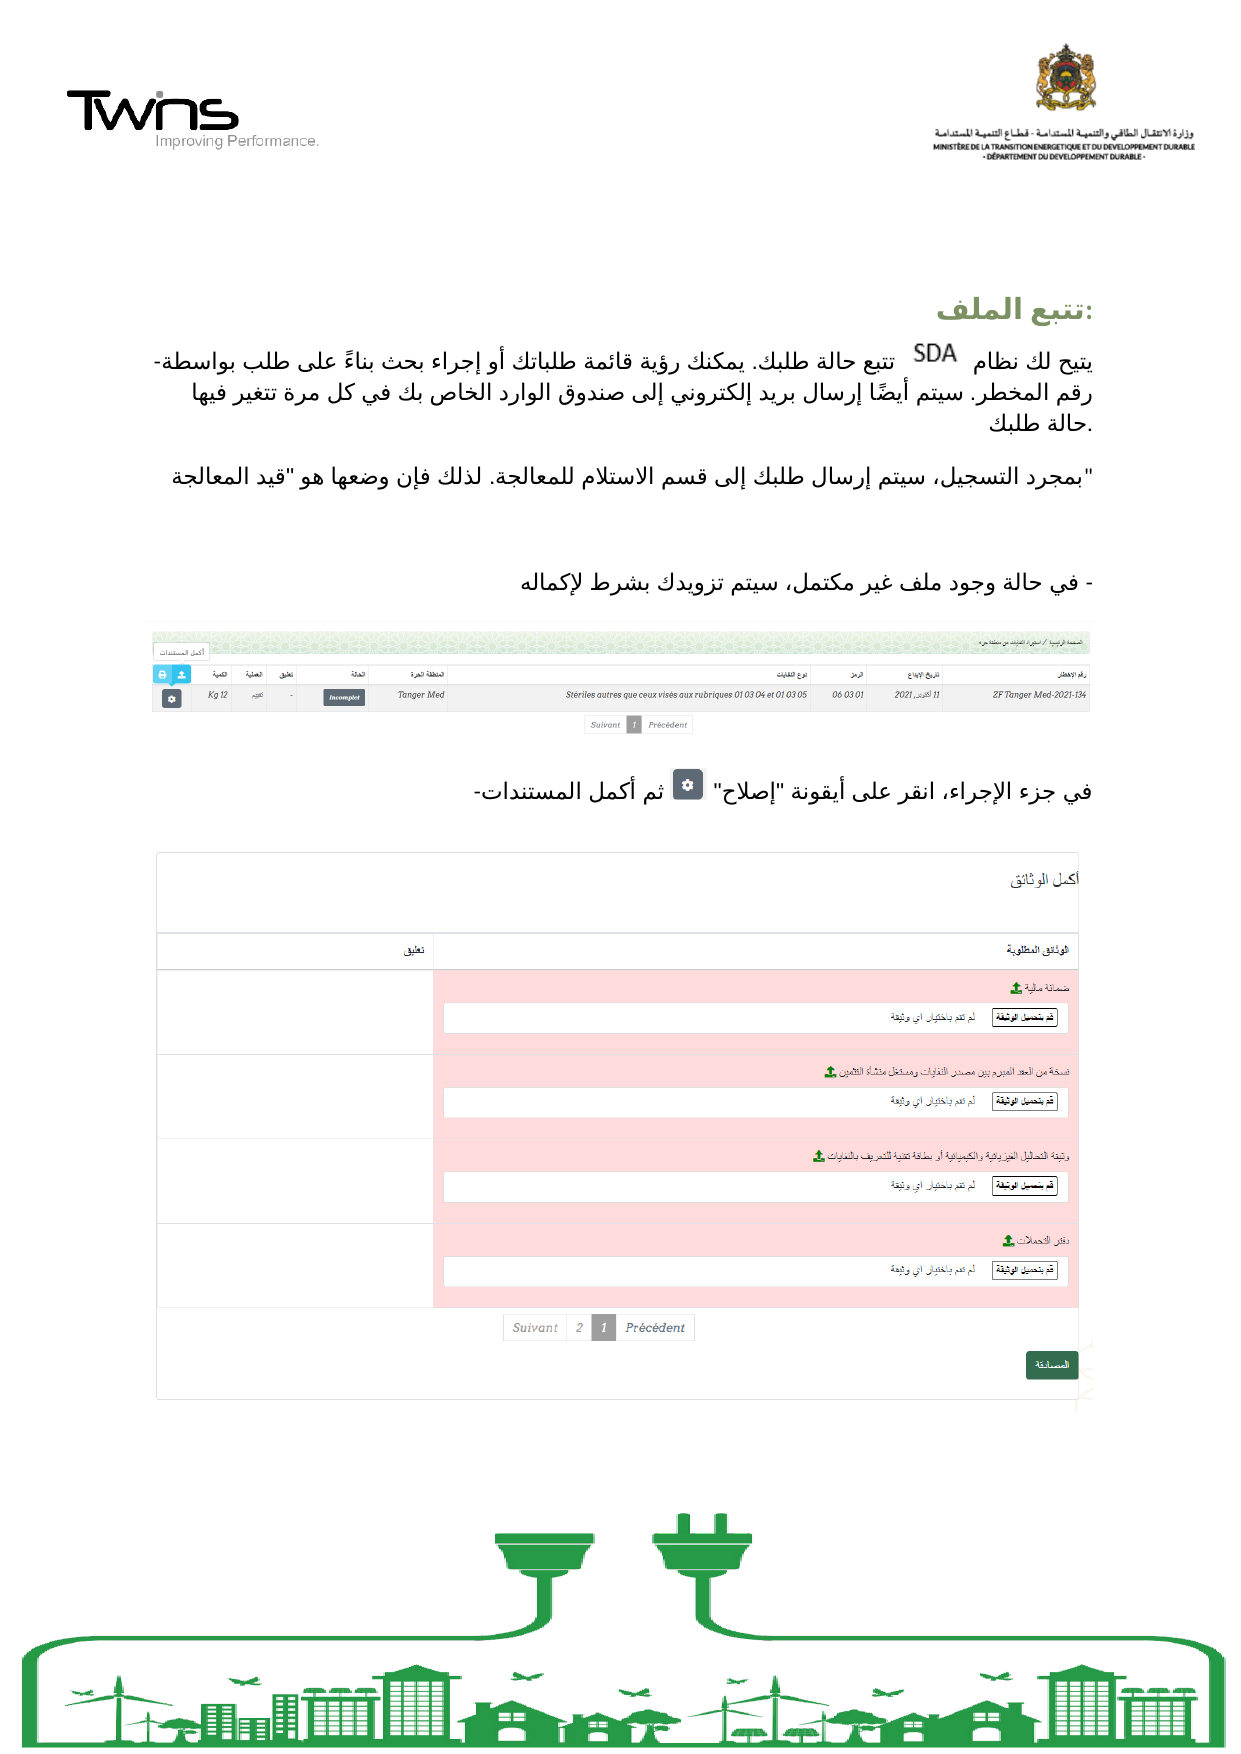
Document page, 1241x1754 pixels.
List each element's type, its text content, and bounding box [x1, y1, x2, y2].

subtitle تتبع الملف: [148, 292, 1092, 327]
text بمجرد التسجيل، سيتم إرسال طلبك إلى قسم الاستلام للمعالجة. لذلك فإن وضعها هو "قيد المعالجة" [148, 462, 1092, 490]
picture [147, 621, 1093, 744]
text -يتيح لك نظام تتبع حالة طلبك. يمكنك رؤية قائمة طلباتك أو إجراء بحث بناءً على طلب بواسطة رقم المخطر. سيتم أيضًا إرسال بريد إلكتروني إلى صندوق الوارد الخاص بك في كل مرة تتغير فيها حالة طلبك. [148, 332, 1092, 437]
picture [901, 331, 966, 370]
picture [670, 768, 707, 800]
text في حالة وجود ملف غير مكتمل، سيتم تزويدك بشرط لإكماله - [148, 568, 1092, 596]
picture [147, 831, 1093, 1412]
text -في جزء الإجراء، انقر على أيقونة "إصلاح" ثم أكمل المستندات [148, 769, 1092, 805]
picture [913, 43, 1211, 179]
picture [57, 56, 323, 180]
picture [0, 1476, 1241, 1754]
